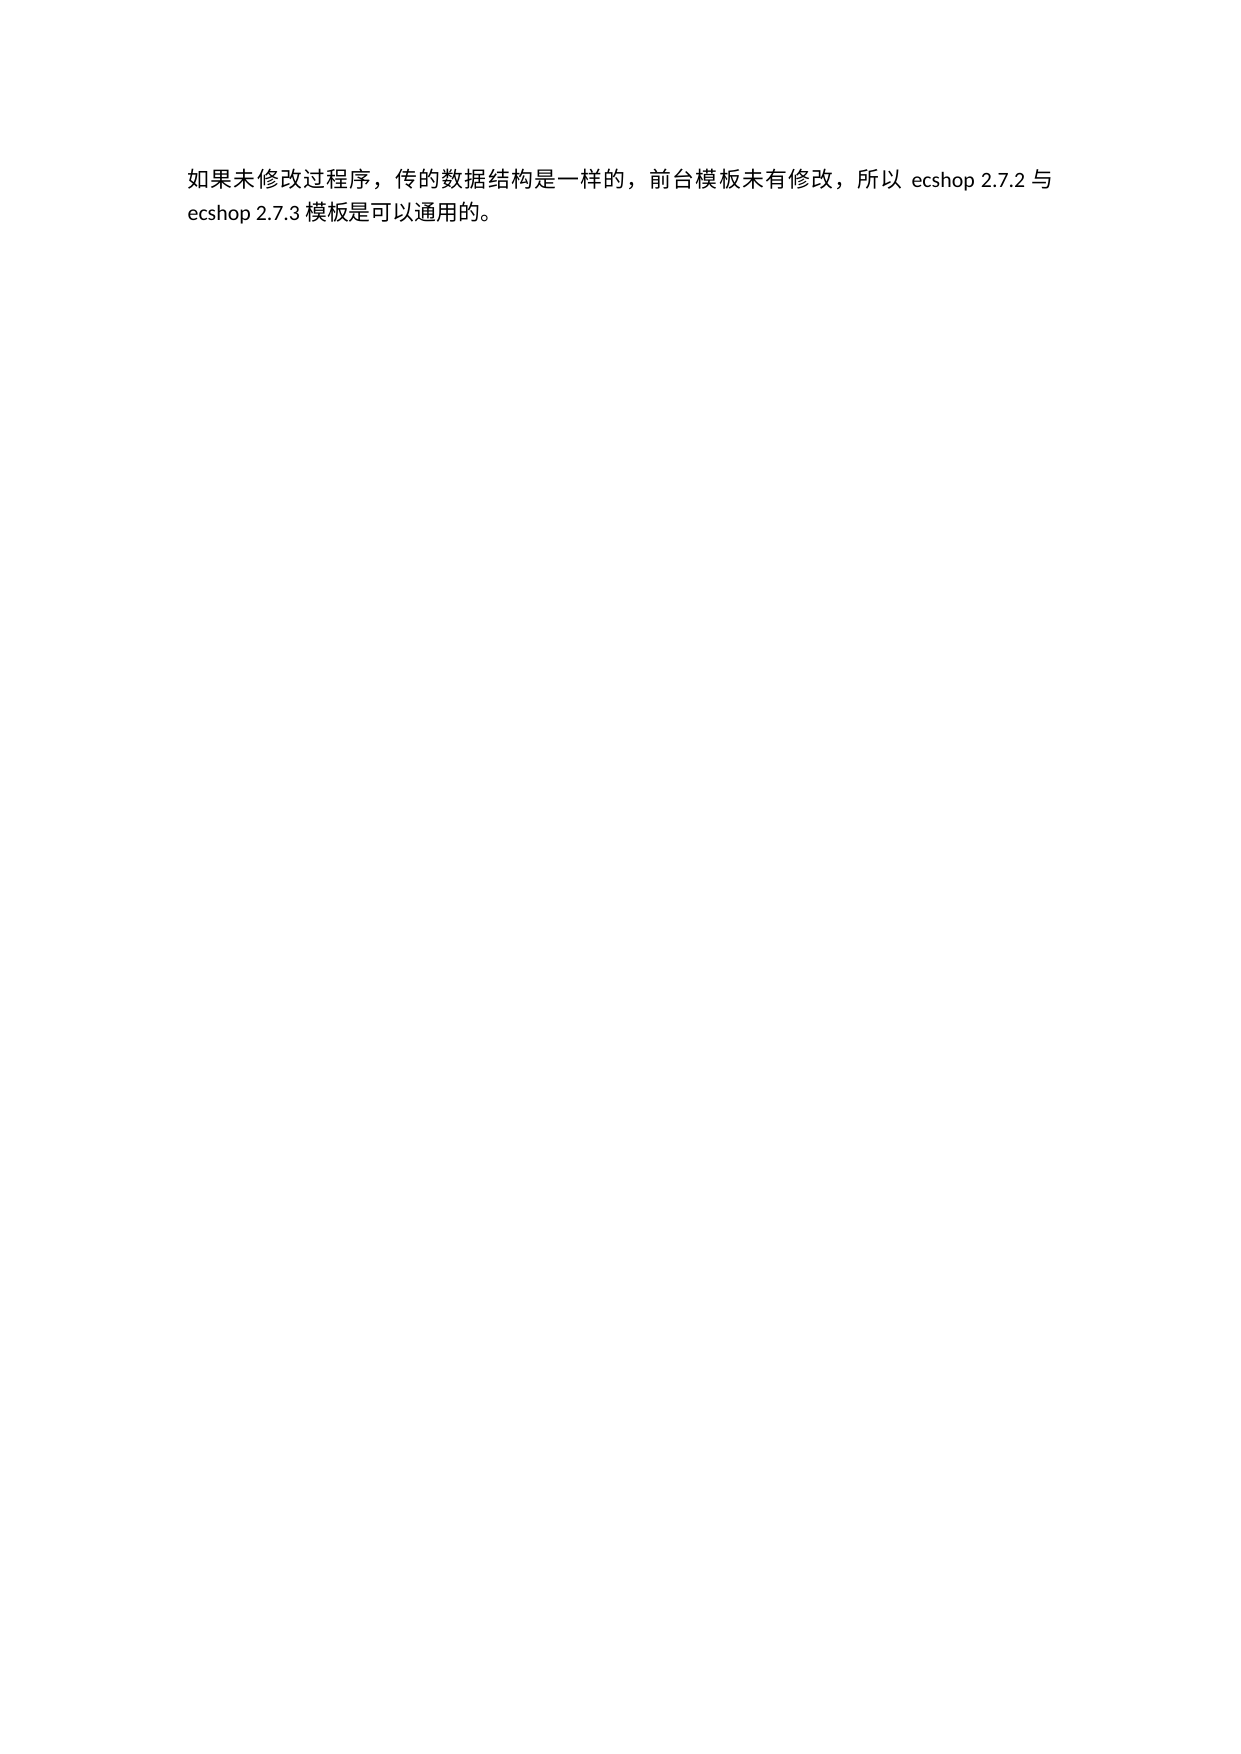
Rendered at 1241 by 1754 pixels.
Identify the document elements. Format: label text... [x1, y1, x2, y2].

text 如果未修改过程序，传的数据结构是一样的，前台模板未有修改，所以ecshop 2.7.2与ecshop 2.7.3 模板是可以通用的。 [187, 162, 1053, 227]
